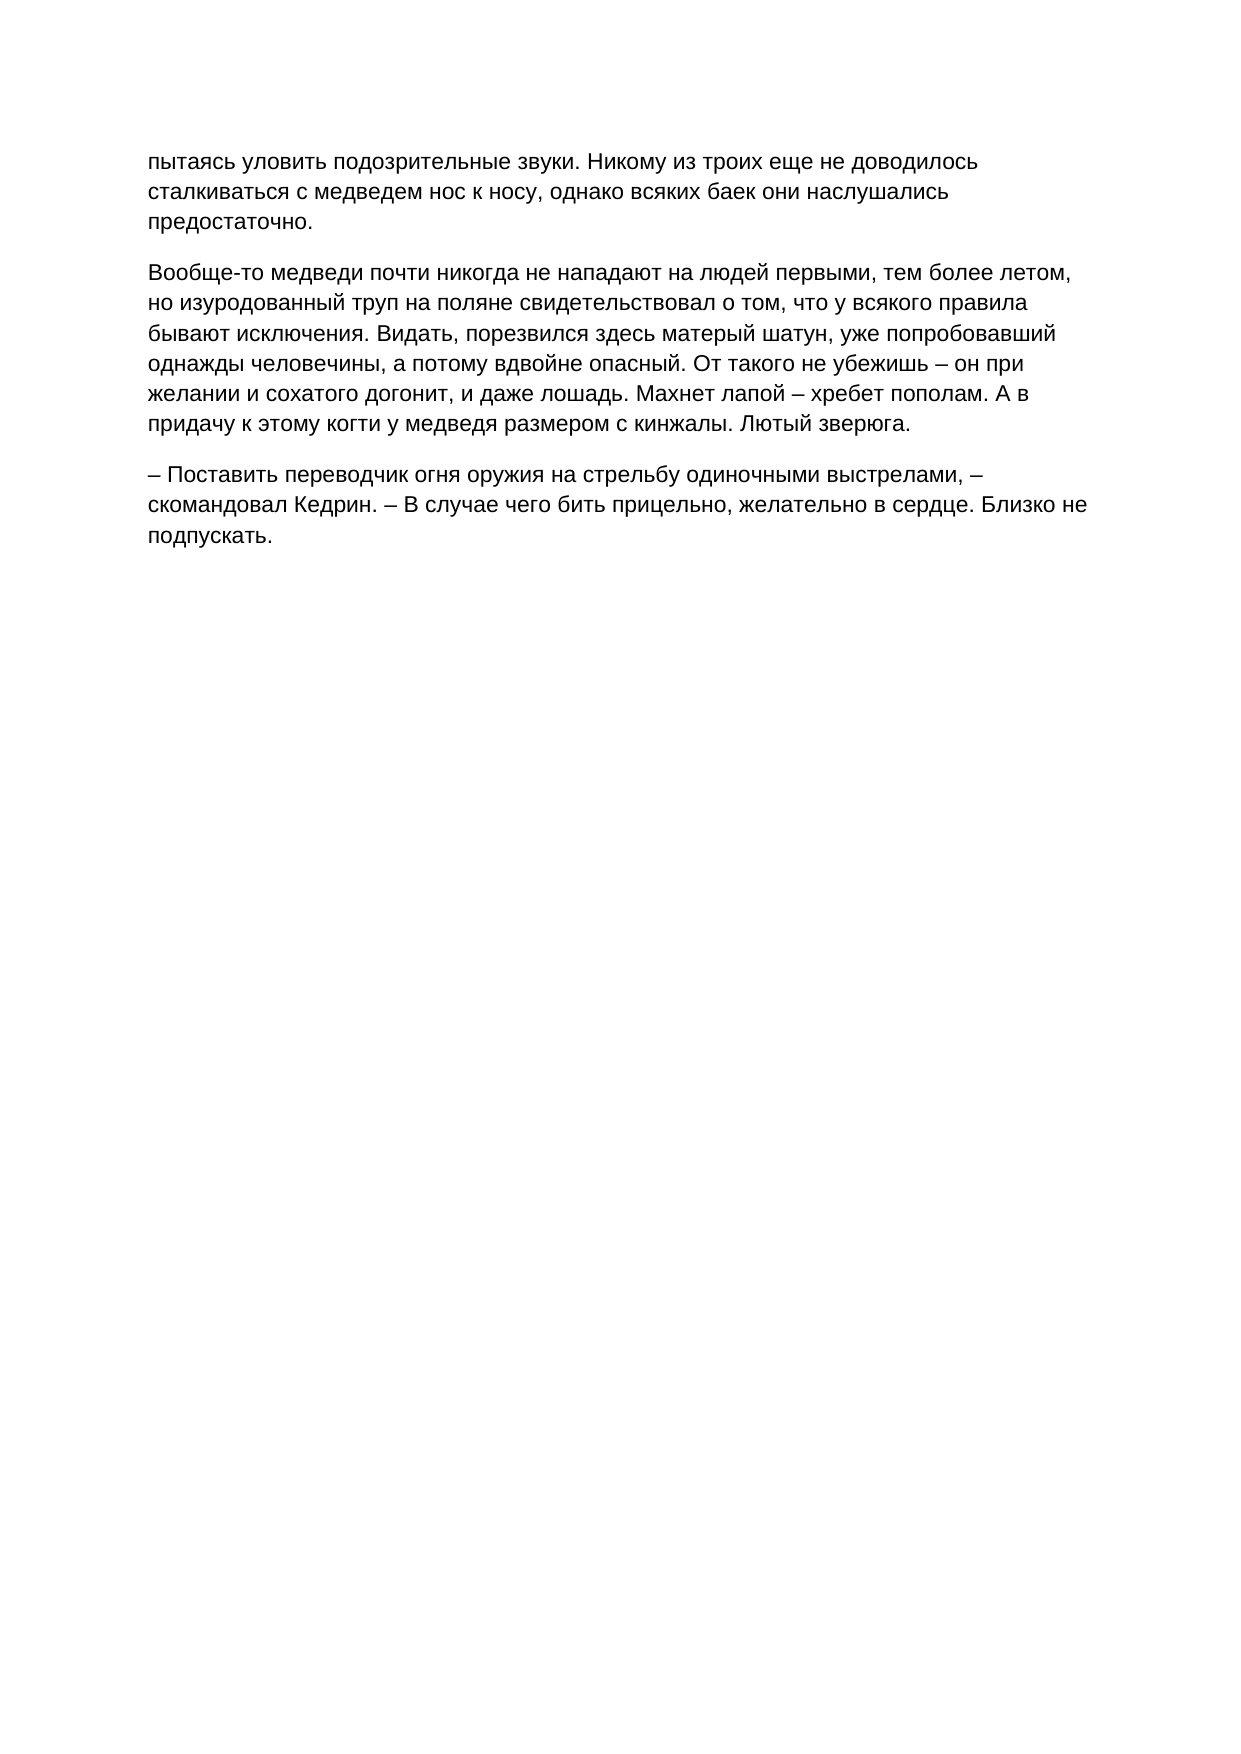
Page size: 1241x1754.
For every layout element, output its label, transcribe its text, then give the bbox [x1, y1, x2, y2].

text – Поставить переводчик огня оружия на стрельбу одиночными выстрелами, – скомандовал Кедрин. – В случае чего бить прицельно, желательно в сердце. Близко не подпускать. [148, 461, 1093, 548]
text Вообще-то медведи почти никогда не нападают на людей первыми, тем более летом, но изуродованный труп на поляне свидетельствовал о том, что у всякого правила бывают исключения. Видать, порезвился здесь матерый шатун, уже попробовавший однажды человечины, а потому вдвойне опасный. От такого не убежишь – он при желании и сохатого догонит, и даже лошадь. Махнет лапой – хребет пополам. А в придачу к этому когти у медведя размером с кинжалы. Лютый зверюга. [148, 259, 1093, 436]
